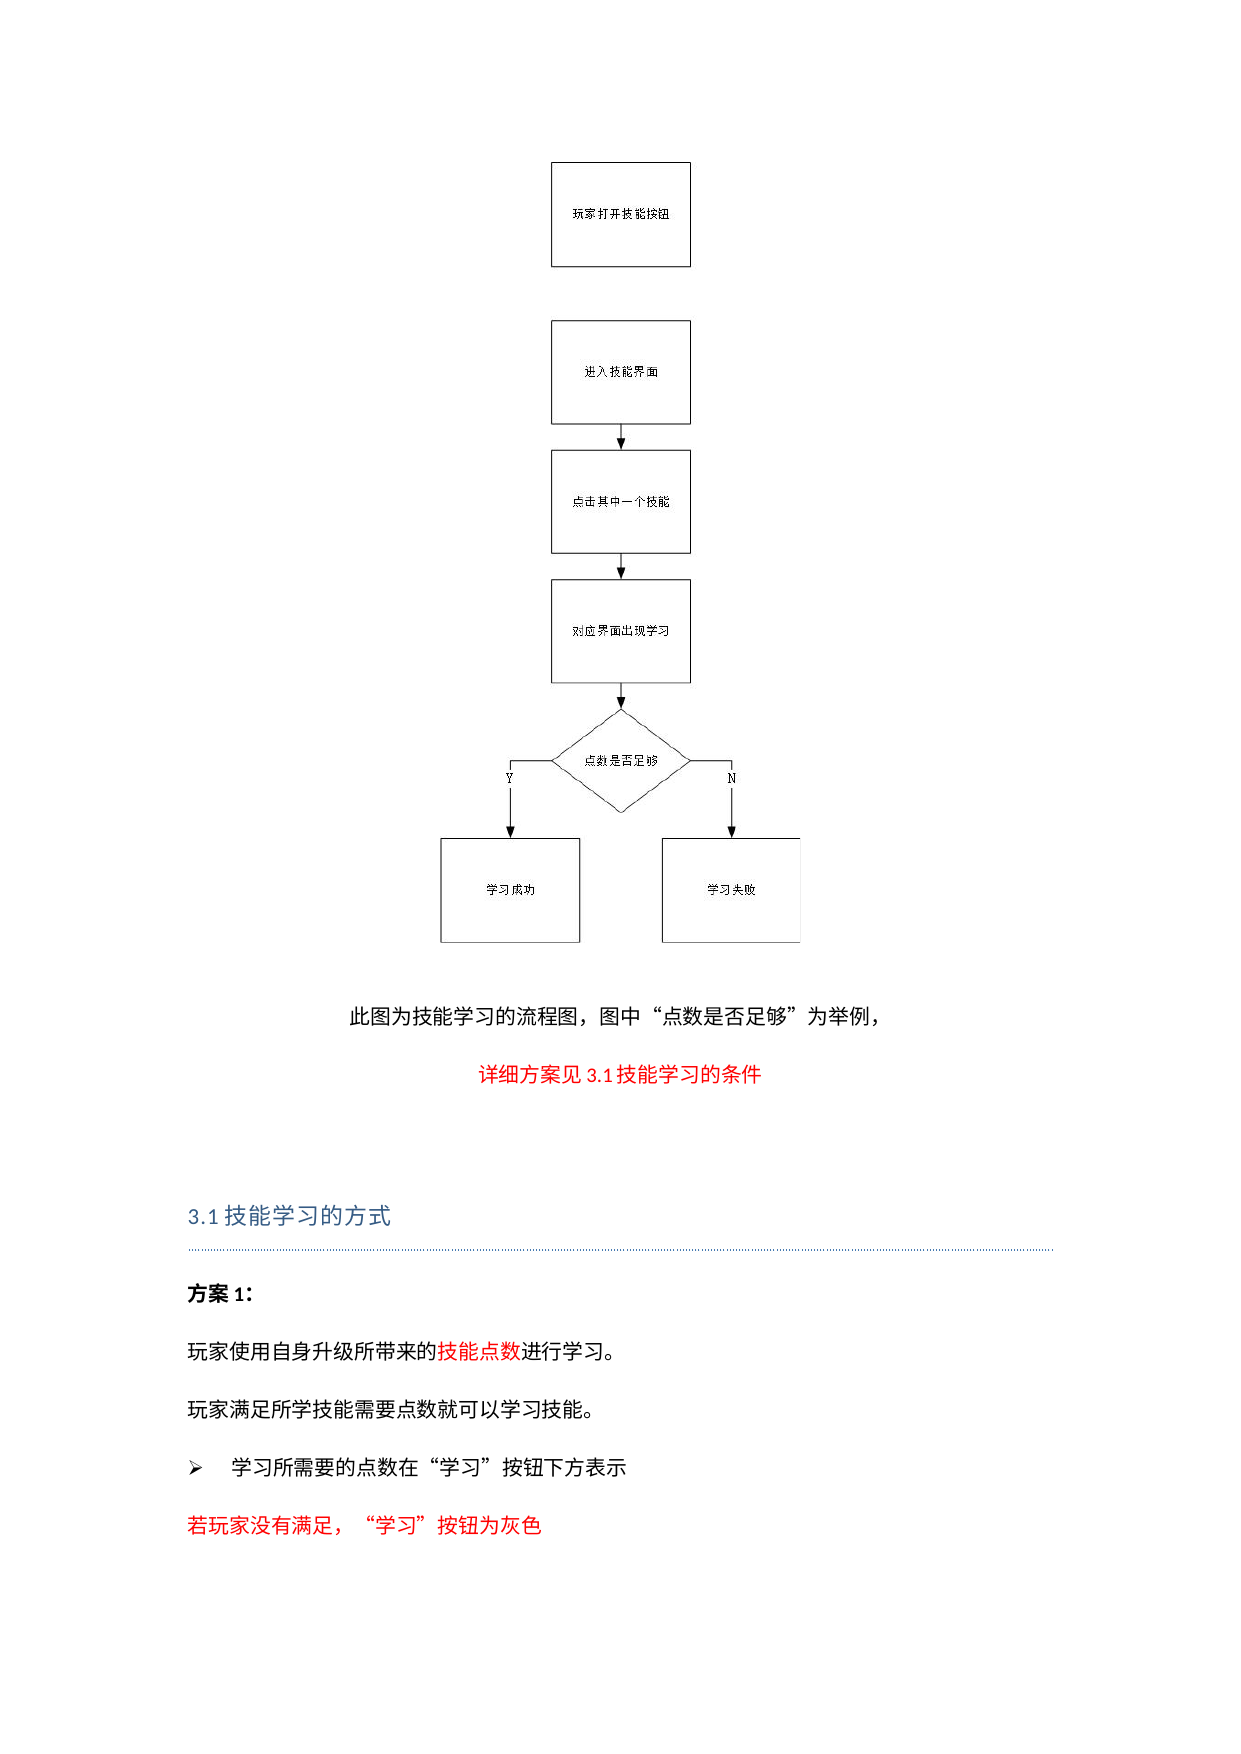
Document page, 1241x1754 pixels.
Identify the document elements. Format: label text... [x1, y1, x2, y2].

text 玩家使用自身升级所带来的技能点数进行学习。 [187, 1334, 1053, 1367]
picture [440, 162, 801, 943]
text 玩家满足所学技能需要点数就可以学习技能。 [187, 1392, 1053, 1425]
text 若玩家没有满足，“学习”按钮为灰色 [187, 1508, 1053, 1540]
list 学习所需要的点数在“学习”按钮下方表示 [187, 1450, 1053, 1482]
text 此图为技能学习的流程图，图中“点数是否足够”为举例， [187, 999, 1053, 1032]
text 详细方案见3.1技能学习的条件 [187, 1057, 1053, 1089]
text 方案1： [187, 1277, 1053, 1309]
subtitle 3.1技能学习的方式 [187, 1182, 1053, 1251]
